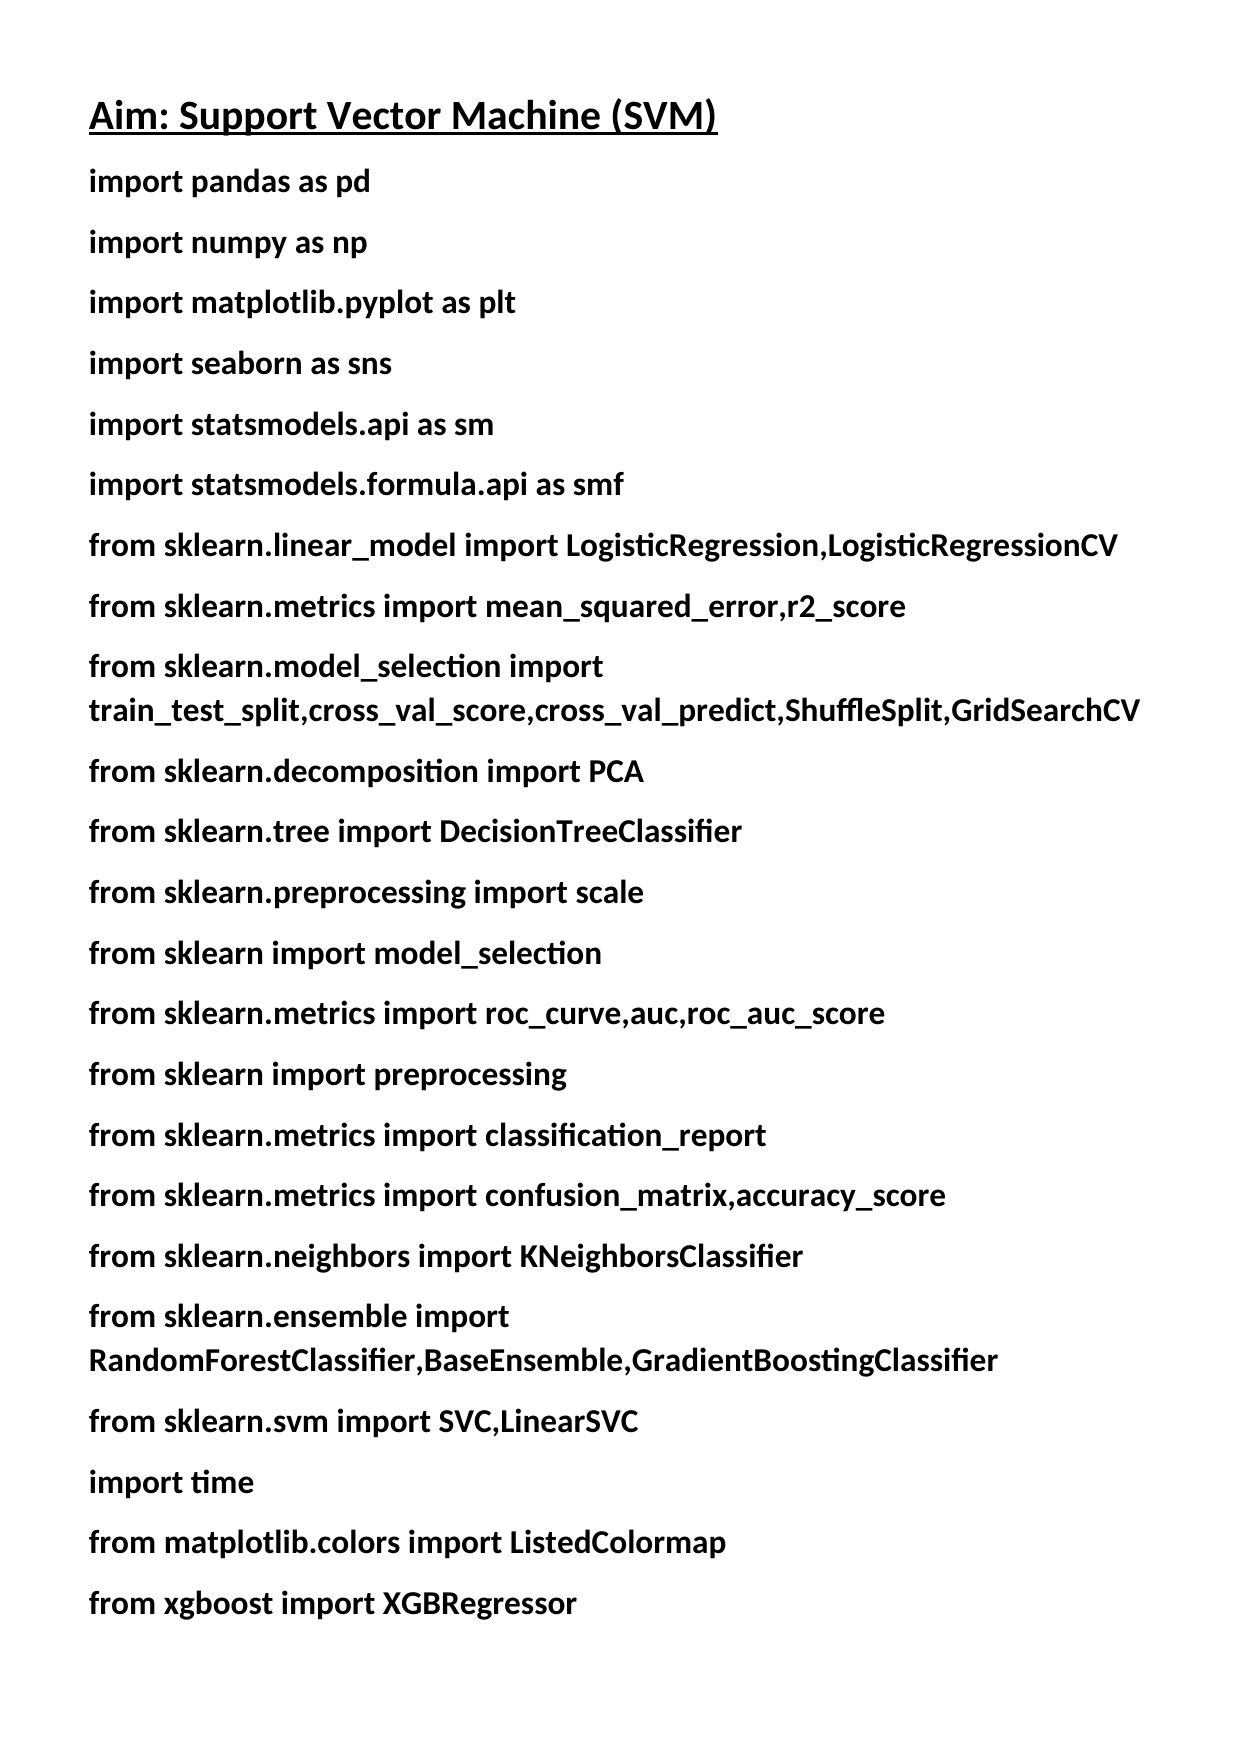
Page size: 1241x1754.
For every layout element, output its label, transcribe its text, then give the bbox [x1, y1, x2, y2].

text from sklearn.preprocessing import scale [89, 871, 1152, 912]
text Aim: Support Vector Machine (SVM) [89, 89, 1152, 139]
text from sklearn.linear_model import LogisticRegression,LogisticRegressionCV [89, 524, 1152, 565]
text from sklearn.neighbors import KNeighborsClassifier [89, 1235, 1152, 1276]
text from sklearn.metrics import confusion_matrix,accuracy_score [89, 1174, 1152, 1215]
text import numpy as np [89, 221, 1152, 262]
text from matplotlib.colors import ListedColormap [89, 1521, 1152, 1562]
text from sklearn.svm import SVC,LinearSVC [89, 1400, 1152, 1441]
text from sklearn.decomposition import PCA [89, 750, 1152, 791]
text import pandas as pd [89, 160, 1152, 201]
text import time [89, 1461, 1152, 1501]
text from sklearn.metrics import mean_squared_error,r2_score [89, 584, 1152, 625]
text from sklearn.metrics import roc_curve,auc,roc_auc_score [89, 992, 1152, 1033]
text import seaborn as sns [89, 342, 1152, 383]
text from sklearn.model_selection import train_test_split,cross_val_score,cross_val_predict,ShuffleSplit,GridSearchCV [89, 645, 1152, 730]
text from sklearn.ensemble import RandomForestClassifier,BaseEnsemble,GradientBoostingClassifier [89, 1295, 1152, 1380]
text import matplotlib.pyplot as plt [89, 281, 1152, 322]
text from sklearn.tree import DecisionTreeClassifier [89, 810, 1152, 851]
text from sklearn.metrics import classification_report [89, 1113, 1152, 1154]
text from xgboost import XGBRegressor [89, 1582, 1152, 1623]
text import statsmodels.formula.api as smf [89, 463, 1152, 504]
text import statsmodels.api as sm [89, 403, 1152, 443]
text from sklearn import model_selection [89, 932, 1152, 972]
text from sklearn import preprocessing [89, 1053, 1152, 1094]
